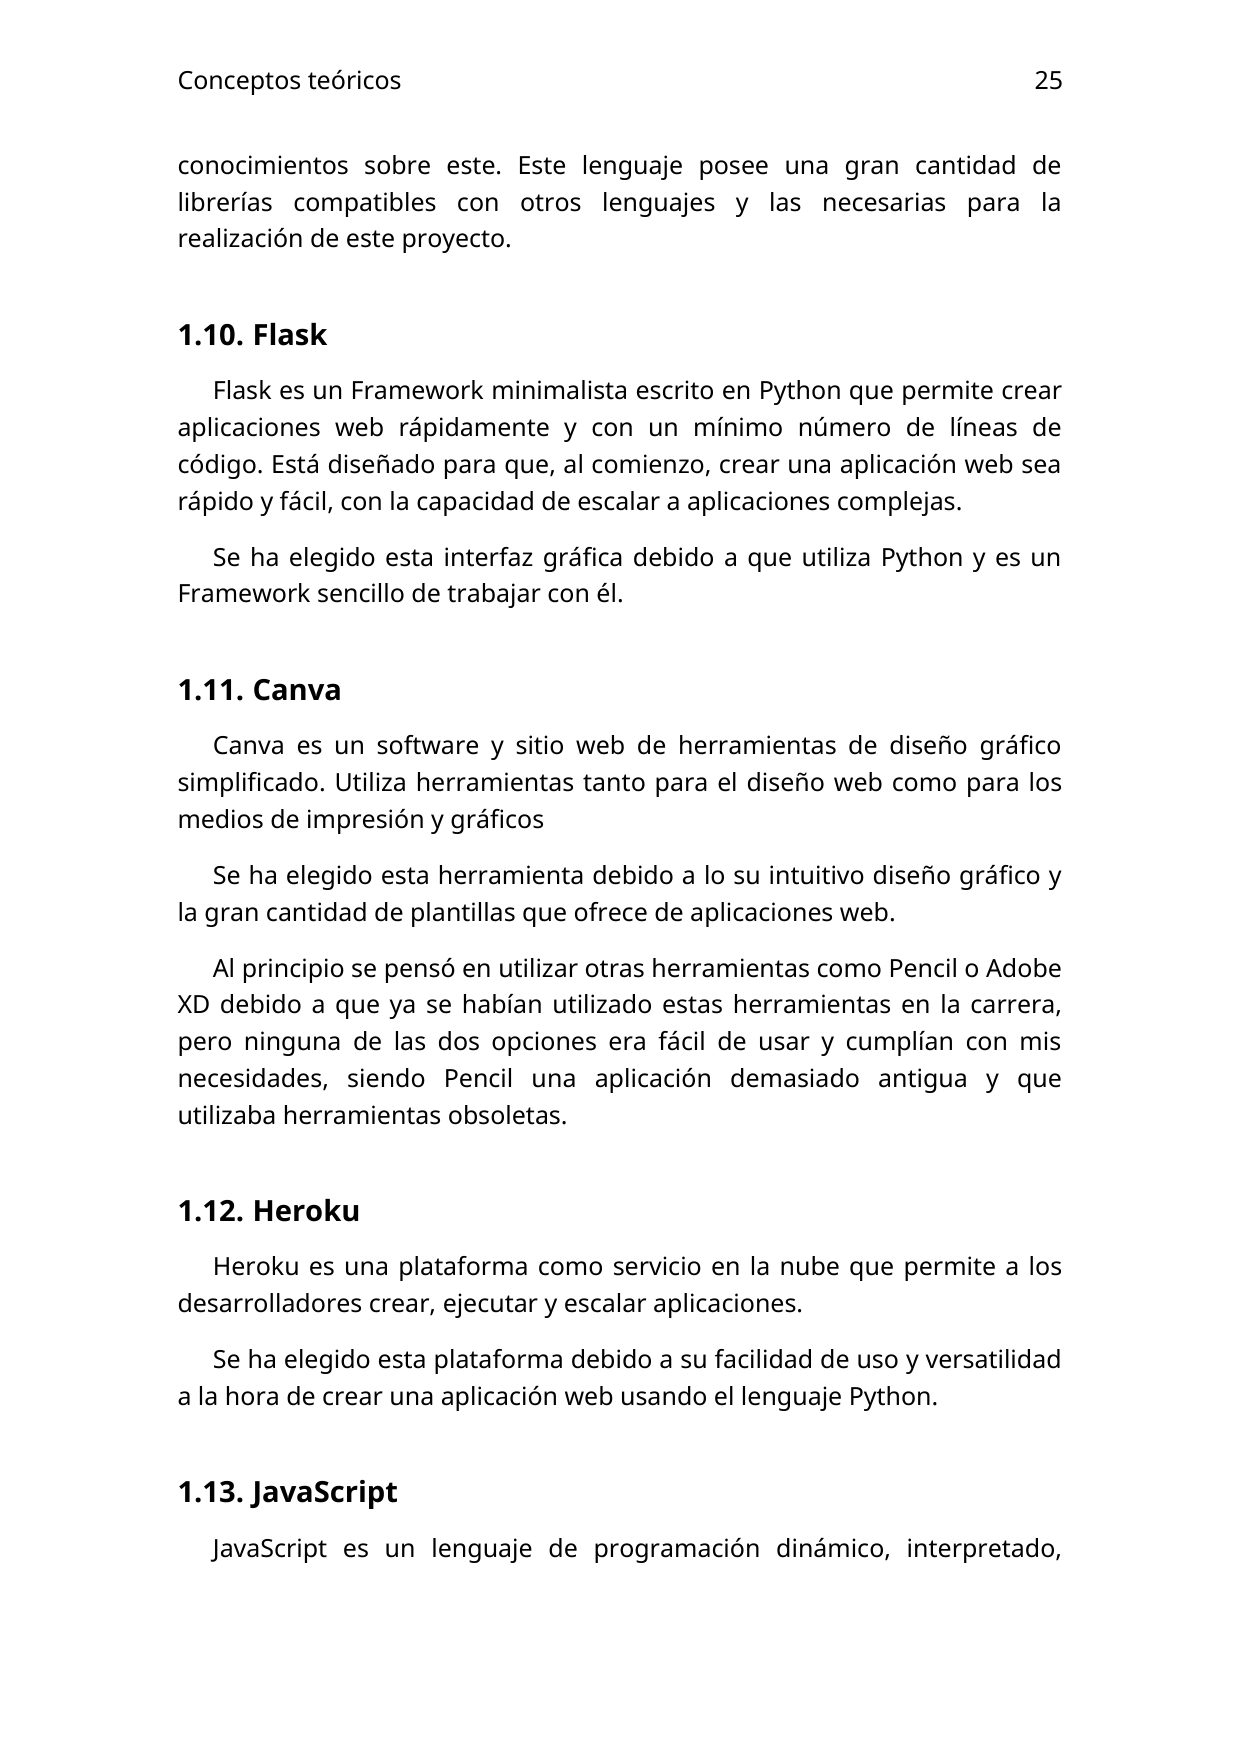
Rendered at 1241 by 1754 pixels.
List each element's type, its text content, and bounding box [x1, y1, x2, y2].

list Flask [177, 314, 1063, 354]
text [177, 1530, 1063, 1564]
list JavaScript [177, 1471, 1063, 1511]
list Canva [177, 669, 1063, 708]
text Heroku es una plataforma como servicio en la nube que permite a los desarrolladores crear, ejecutar y escalar aplicaciones. [177, 1249, 1063, 1320]
list Heroku [177, 1190, 1063, 1230]
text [177, 148, 1063, 255]
text Flask es un Framework minimalista escrito en Python que permite crear aplicaciones web rápidamente y con un mínimo número de líneas de código. Está diseñado para que, al comienzo, crear una aplicación web sea rápido y fácil, con la capacidad de escalar a aplicaciones complejas. [177, 373, 1063, 517]
text Se ha elegido esta plataforma debido a su facilidad de uso y versatilidad a la hora de crear una aplicación web usando el lenguaje Python. [177, 1342, 1063, 1413]
text Se ha elegido esta interfaz gráfica debido a que utiliza Python y es un Framework sencillo de trabajar con él. [177, 539, 1063, 610]
text Canva es un software y sitio web de herramientas de diseño gráfico simplificado. Utiliza herramientas tanto para el diseño web como para los medios de impresión y gráficos [177, 728, 1063, 835]
text Al principio se pensó en utilizar otras herramientas como Pencil o Adobe XD debido a que ya se habían utilizado estas herramientas en la carrera, pero ninguna de las dos opciones era fácil de usar y cumplían con mis necesidades, siendo Pencil una aplicación demasiado antigua y que utilizaba herramientas obsoletas. [177, 950, 1063, 1131]
text Se ha elegido esta herramienta debido a lo su intuitivo diseño gráfico y la gran cantidad de plantillas que ofrece de aplicaciones web. [177, 857, 1063, 928]
